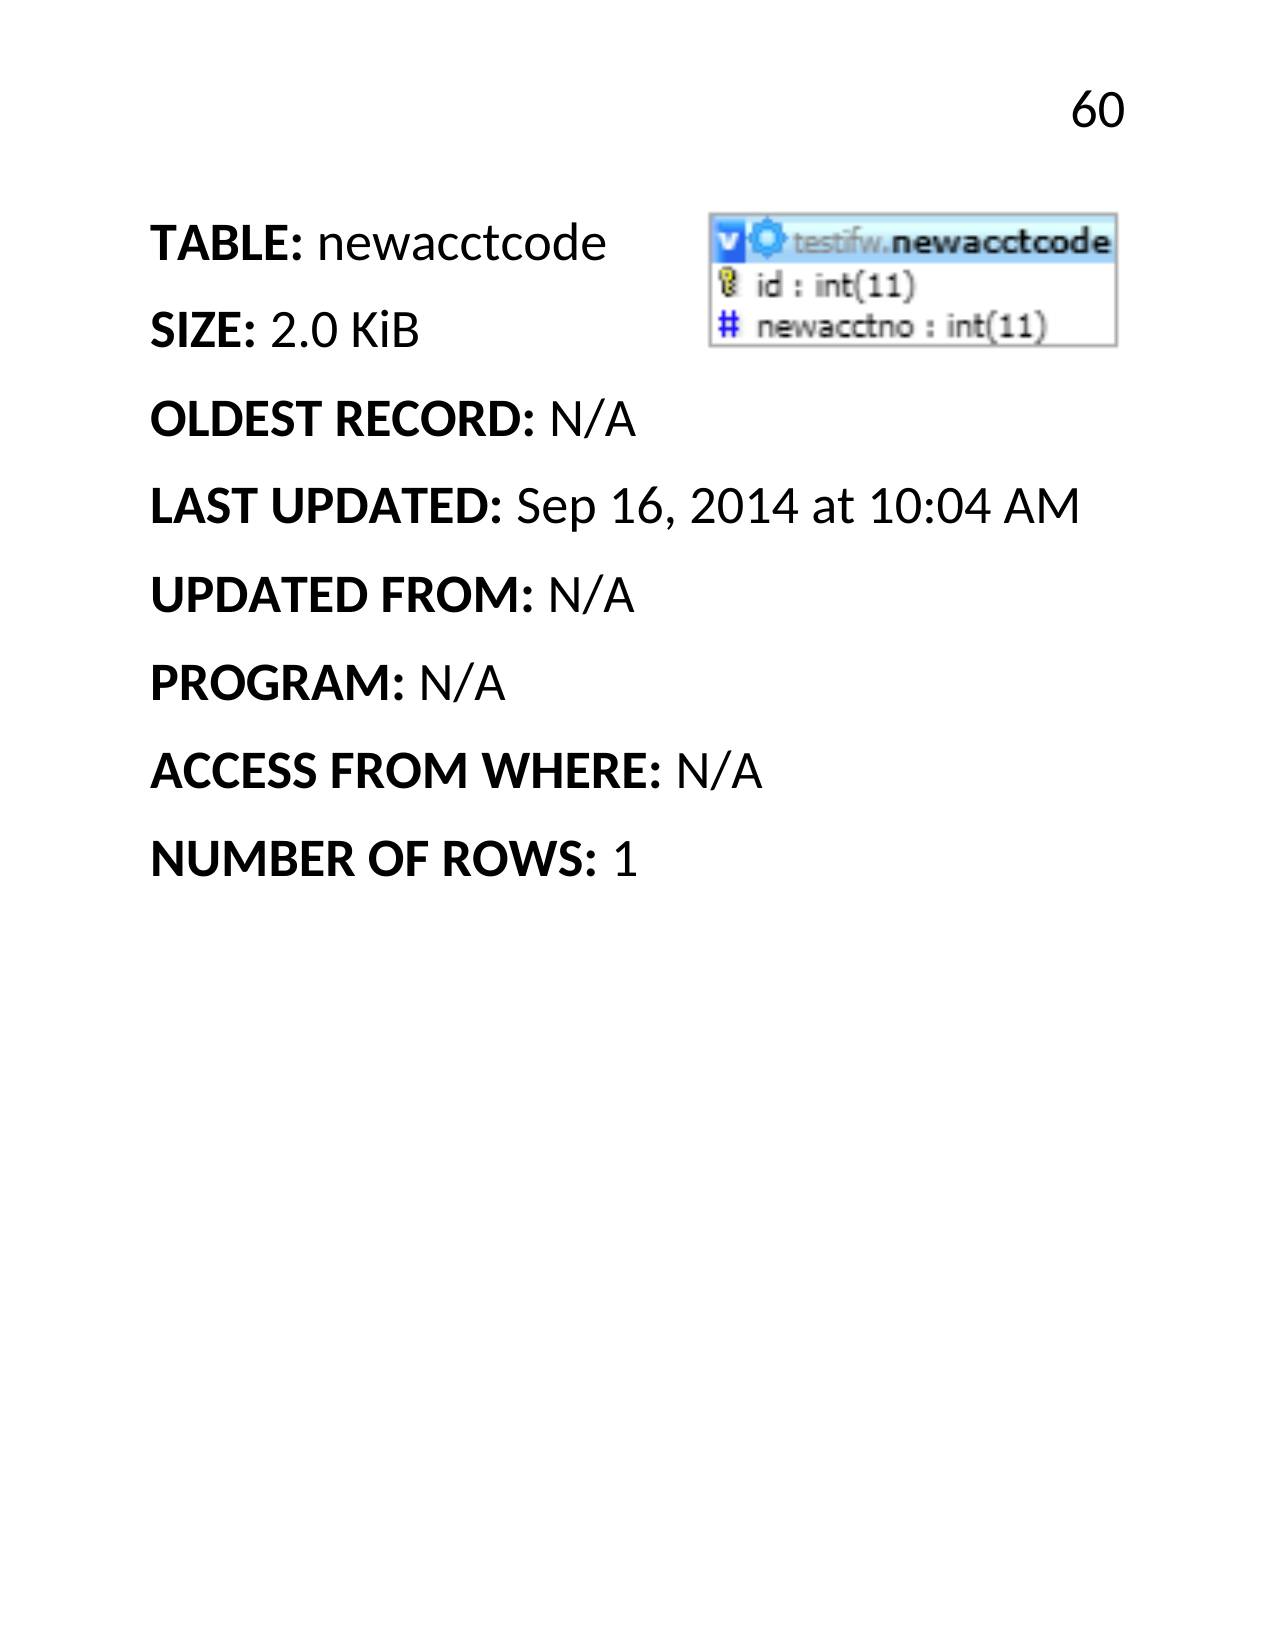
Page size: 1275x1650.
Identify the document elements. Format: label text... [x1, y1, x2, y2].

picture [703, 207, 1125, 362]
text TABLE: newacctcode [150, 207, 703, 273]
text LAST UPDATED: Sep 16, 2014 at 10:04 AM [150, 471, 1125, 537]
text OLDEST RECORD: N/A [150, 383, 1125, 449]
text SIZE: 2.0 KiB [150, 295, 703, 361]
text PROGRAM: N/A [150, 647, 1125, 713]
text UPDATED FROM: N/A [150, 559, 1125, 626]
text NUMBER OF ROWS: 1 [150, 823, 1125, 889]
text ACCESS FROM WHERE: N/A [150, 735, 1125, 802]
